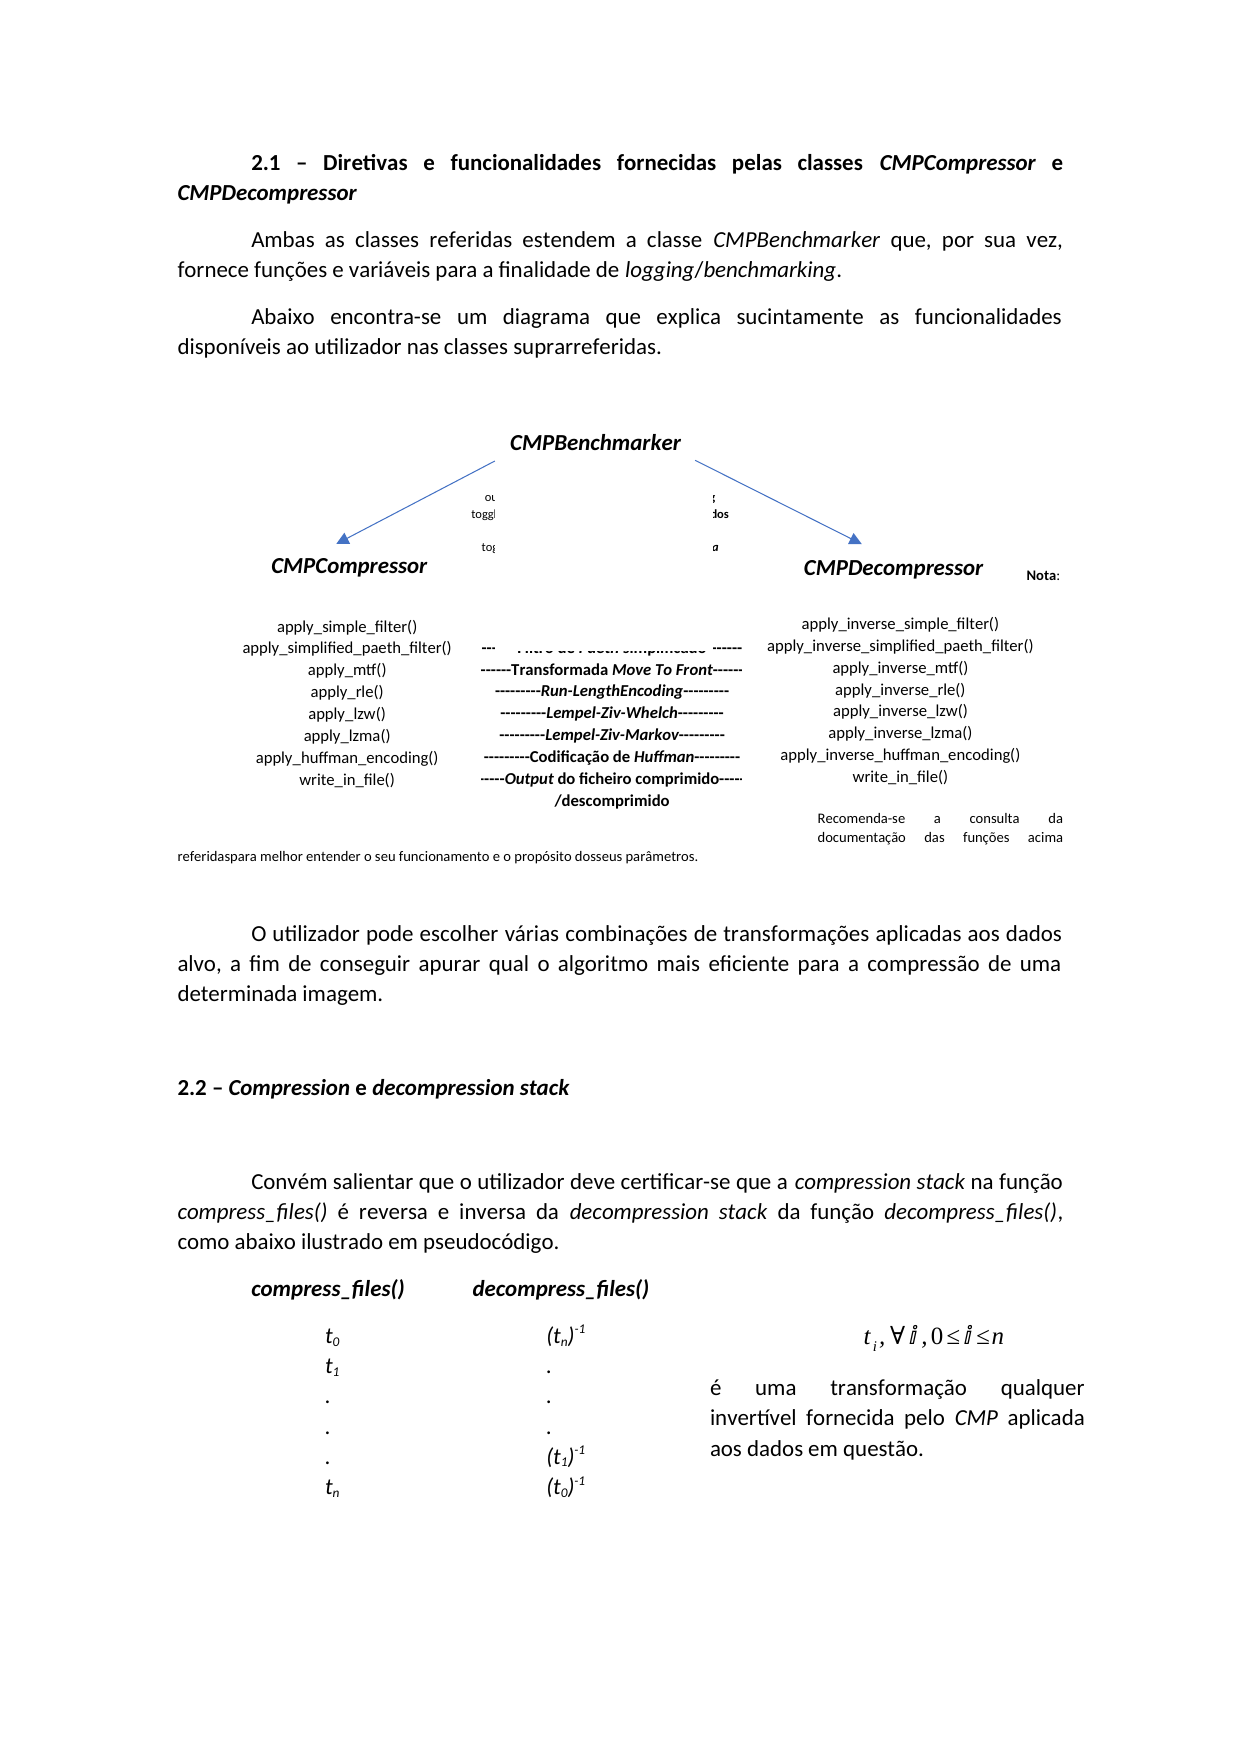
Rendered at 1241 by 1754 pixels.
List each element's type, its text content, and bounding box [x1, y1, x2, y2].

text . . [177, 1382, 695, 1409]
text 2.2 – Compression e decompression stack [177, 1073, 1063, 1101]
text O utilizador pode escolher várias combinações de transformações aplicadas aos dados alvo, a fim de conseguir apurar qual o algoritmo mais eficiente para a compressão de uma determinada imagem. [177, 919, 1063, 1007]
text 2.1 – Diretivas e funcionalidades fornecidas pelas classes CMPCompressor e CMPDecompressor [177, 148, 1063, 206]
text . . [177, 1412, 695, 1440]
text compress_files() decompress_files() [177, 1274, 1063, 1302]
text Convém salientar que o utilizador deve certificar-se que a compression stack na função compress_files() é reversa e inversa da decompression stack da função decompress_files(), como abaixo ilustrado em pseudocódigo. [177, 1167, 1063, 1255]
text Abaixo encontra-se um diagrama que explica sucintamente as funcionalidades disponíveis ao utilizador nas classes suprarreferidas. [177, 302, 1063, 360]
text Nota: Recomenda-se a consulta da documentação das funções acima referidaspara melhor entender o seu funcionamento e o propósito dosseus parâmetros. [177, 566, 1063, 865]
text tn (t0)-1 [177, 1472, 695, 1500]
text Ambas as classes referidas estendem a classe CMPBenchmarker que, por sua vez, fornece funções e variáveis para a finalidade de logging/benchmarking. [177, 225, 1063, 283]
text . (t1)-1 [177, 1442, 695, 1470]
text t1 . [177, 1351, 695, 1379]
text t0 (tn)-1 [177, 1321, 695, 1349]
